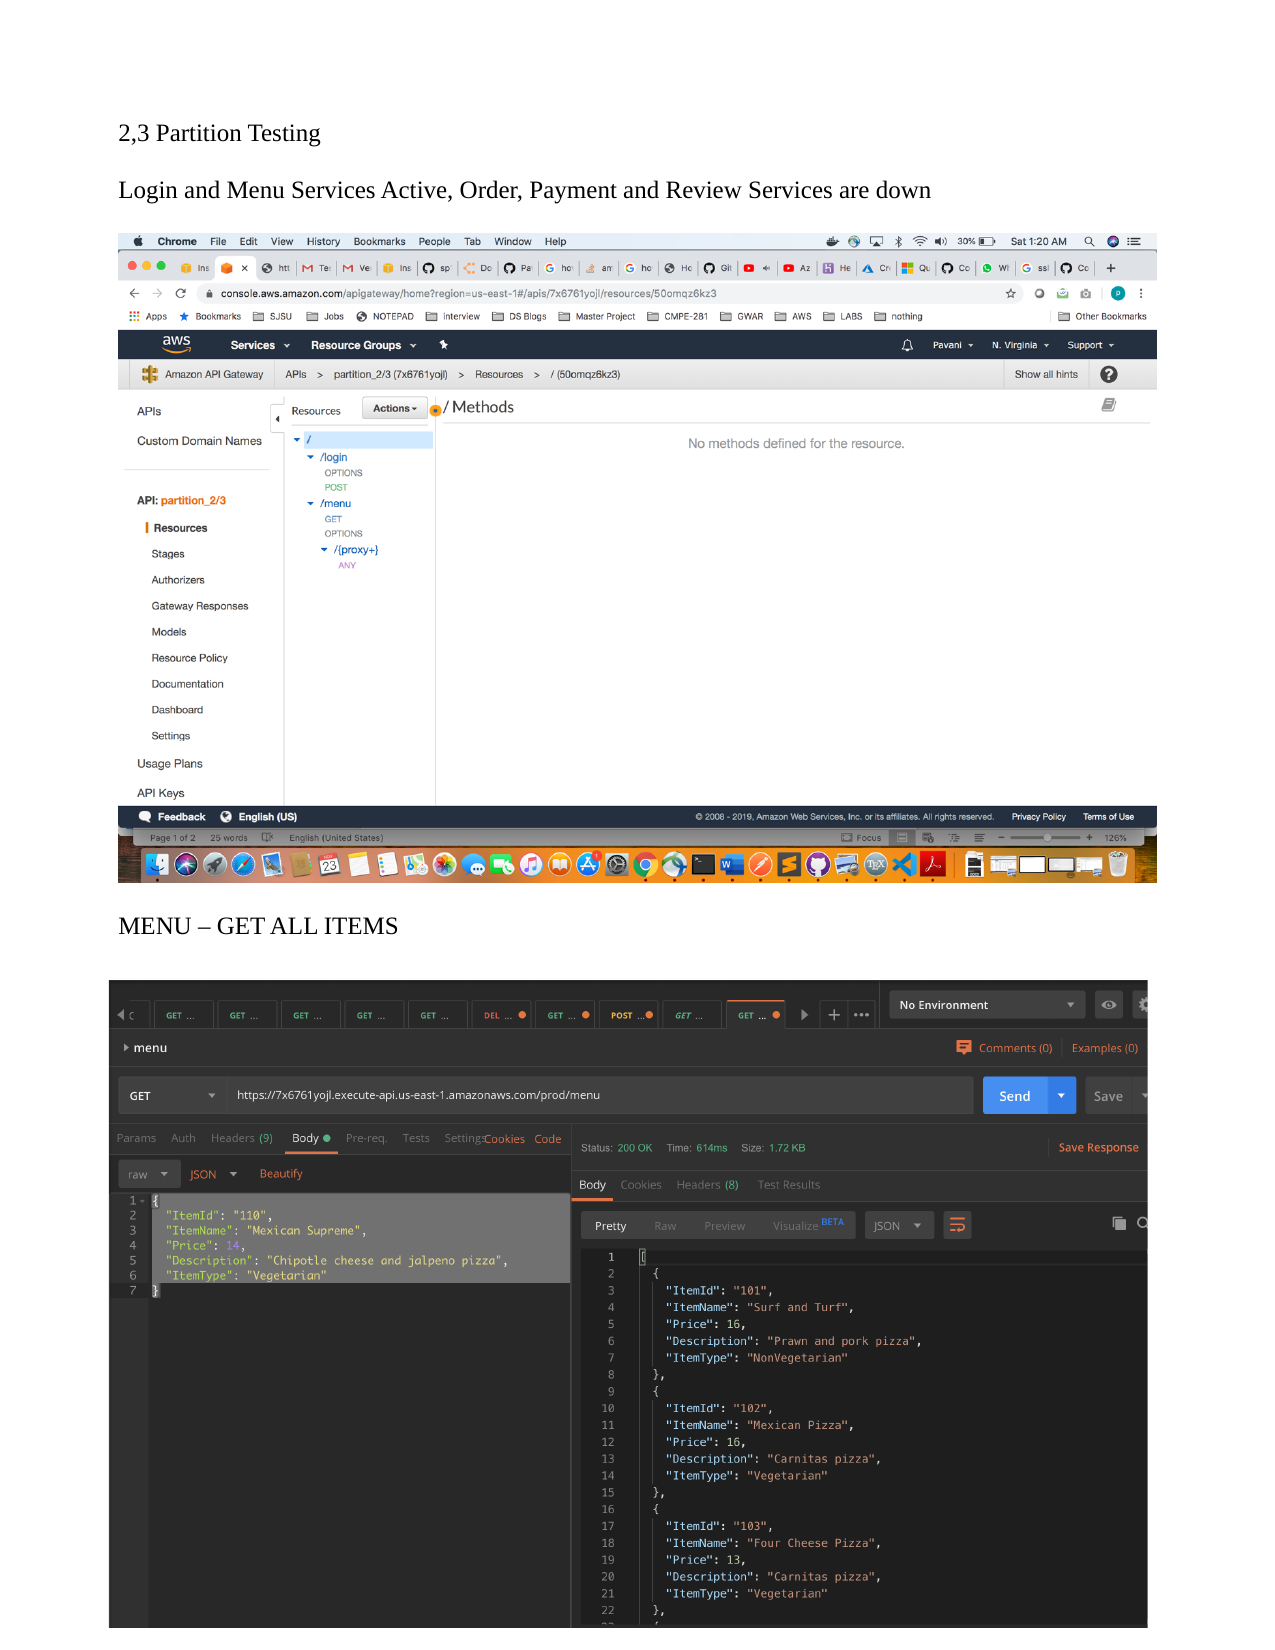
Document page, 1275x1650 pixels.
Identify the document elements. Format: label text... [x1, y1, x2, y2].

picture [118, 233, 1157, 883]
picture [108, 980, 1148, 1628]
text MENU – GET ALL ITEMS [118, 911, 1157, 940]
text Login and Menu Services Active, Order, Payment and Review Services are down [118, 176, 1157, 204]
text 2,3 Partition Testing [118, 118, 1157, 147]
